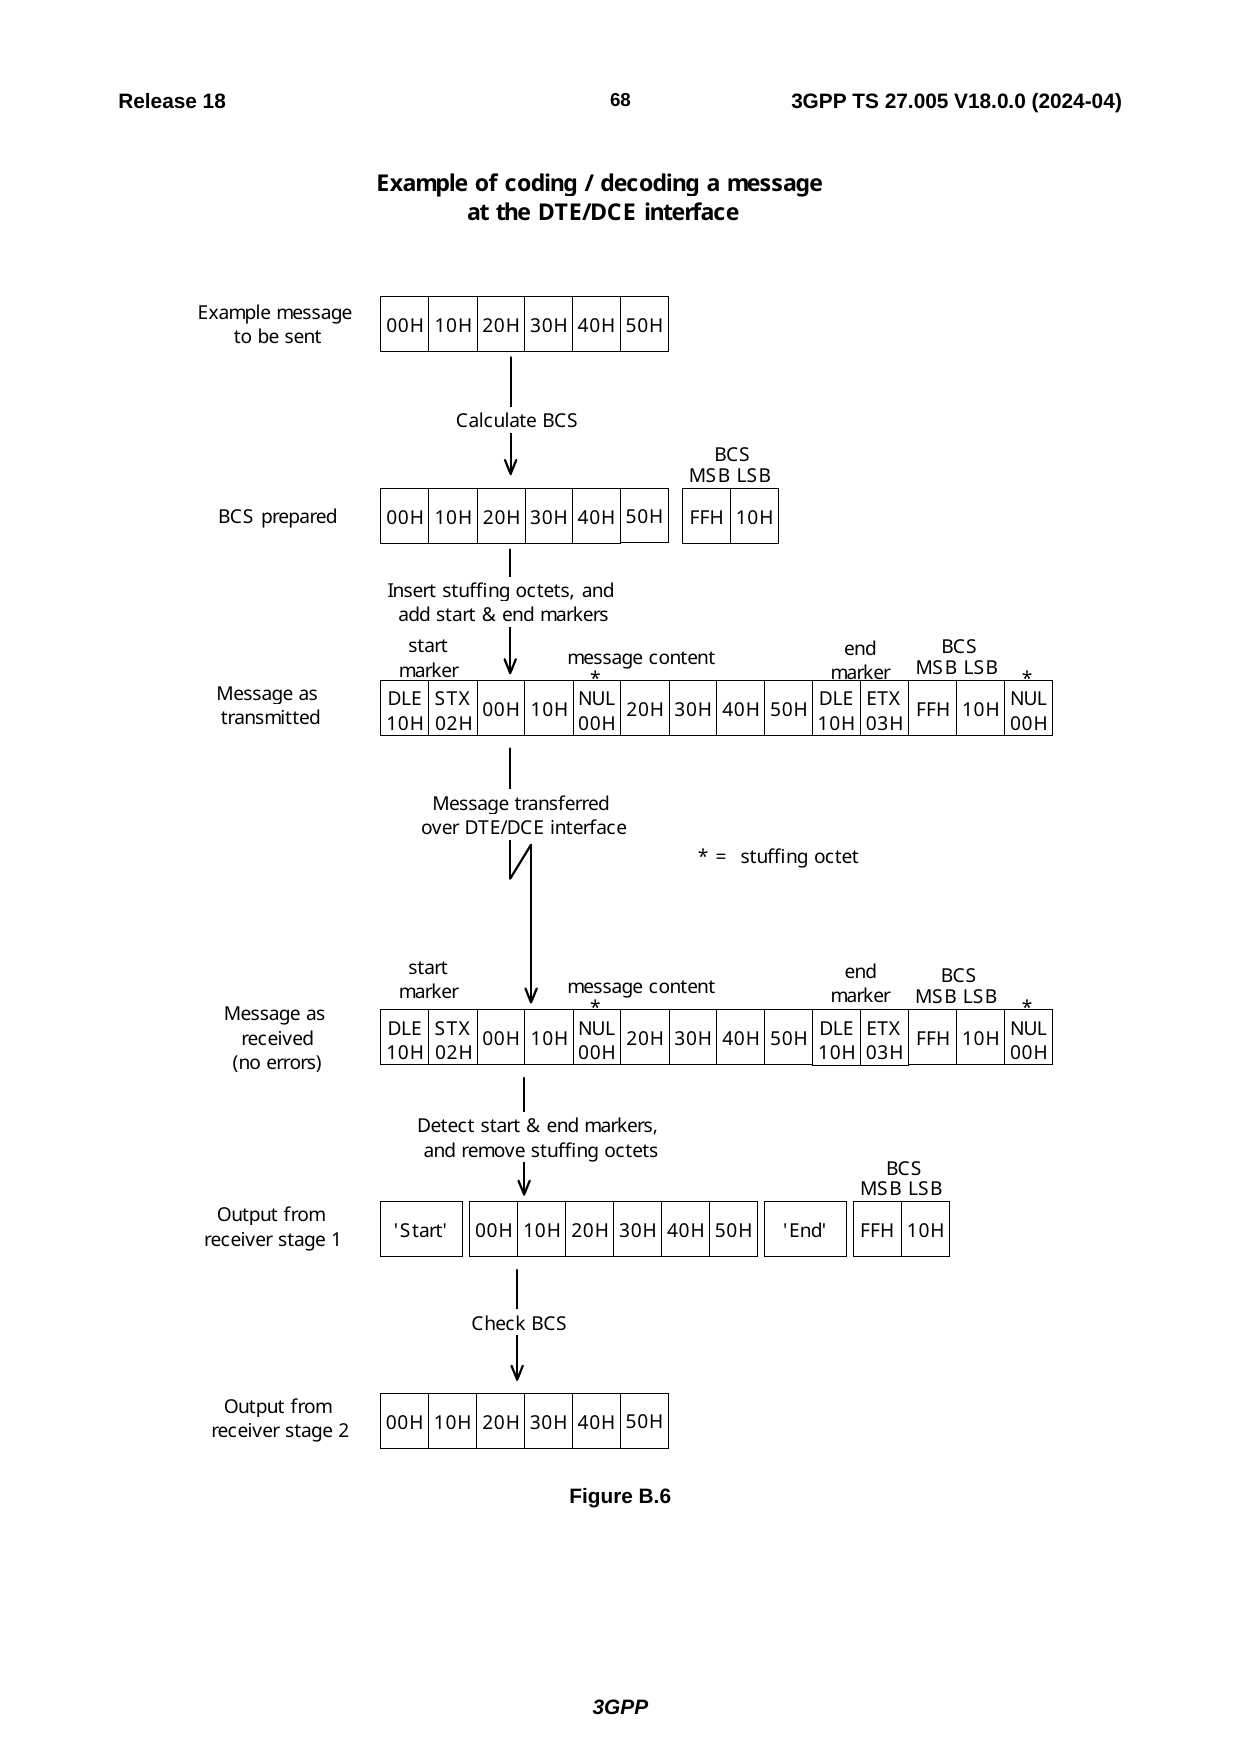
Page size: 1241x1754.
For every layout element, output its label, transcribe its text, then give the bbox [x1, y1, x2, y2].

text Figure B.6 [118, 1484, 1122, 1508]
